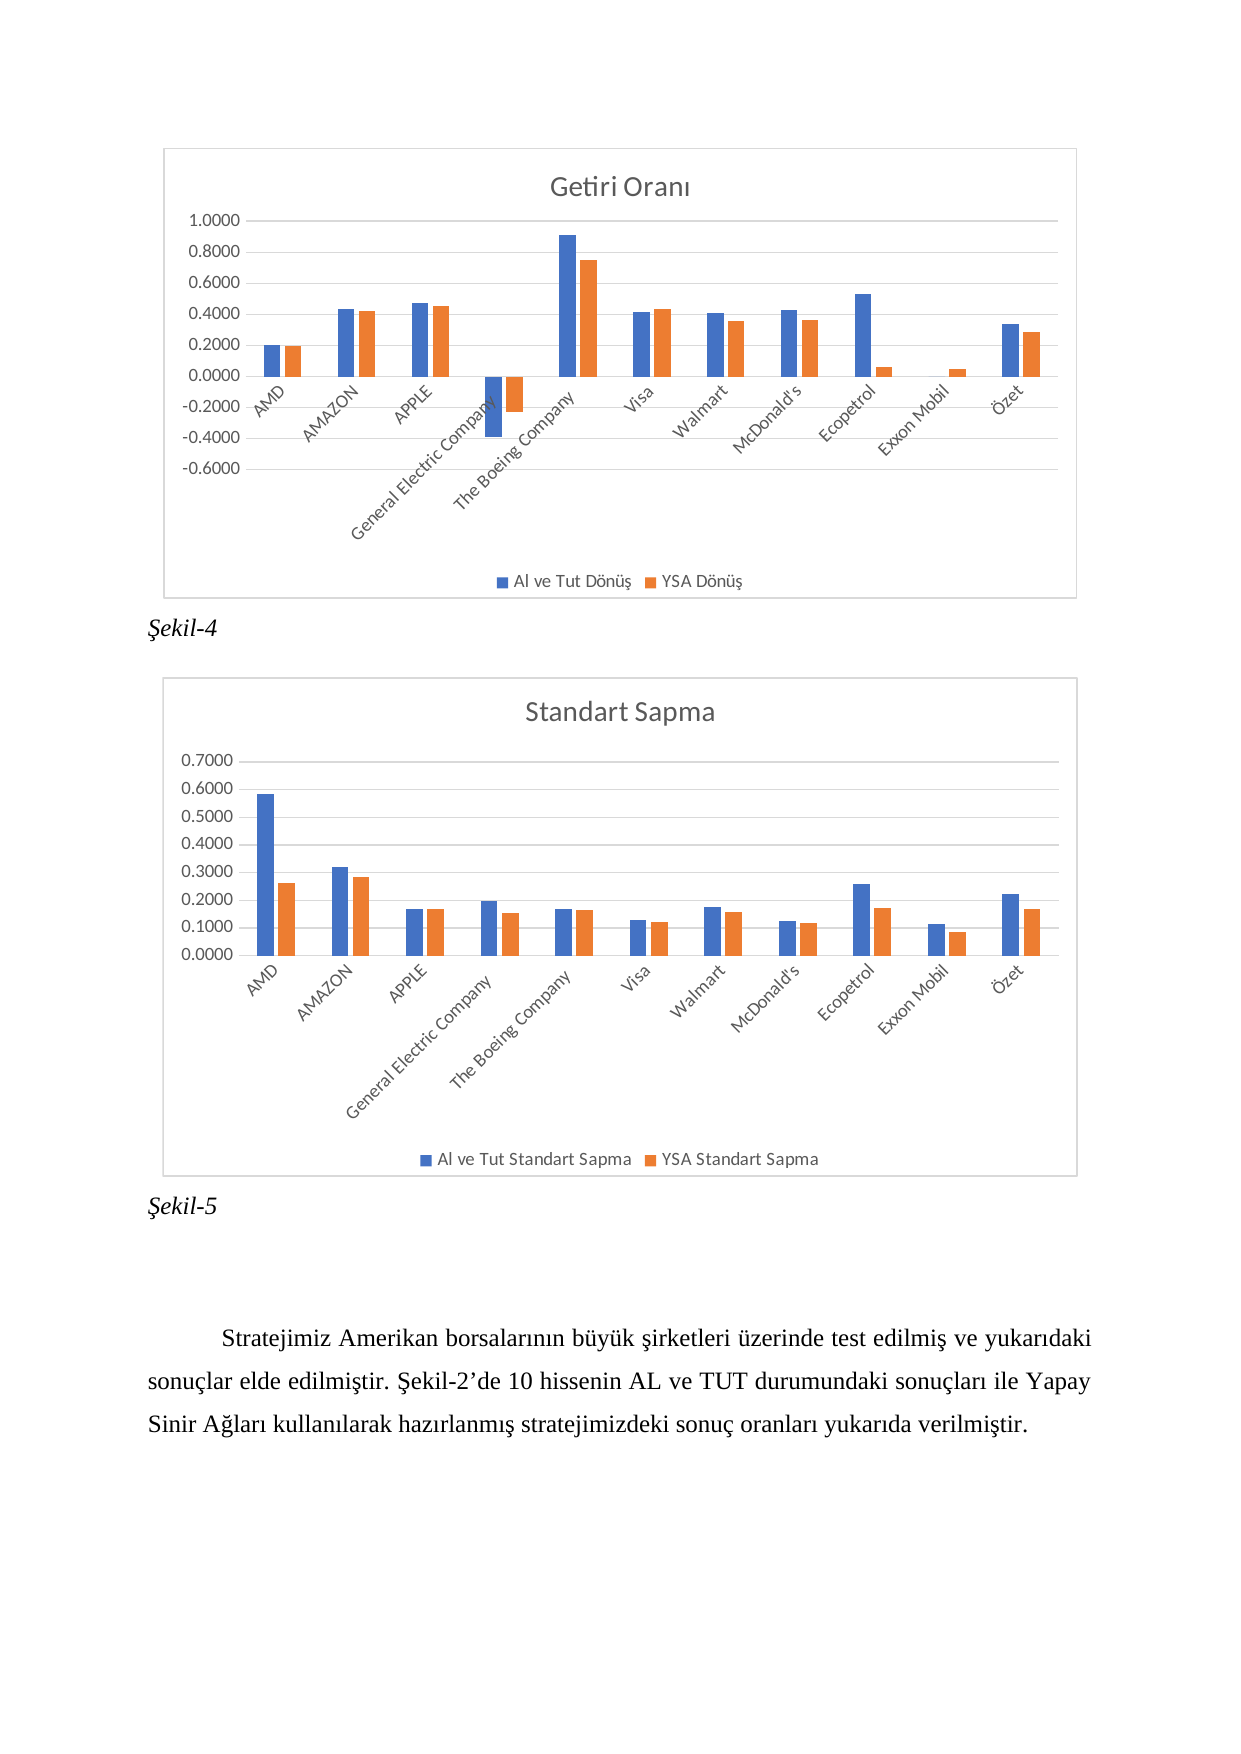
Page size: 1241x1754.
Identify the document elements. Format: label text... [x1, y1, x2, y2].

text Stratejimiz Amerikan borsalarının büyük şirketleri üzerinde test edilmiş ve yukarıdaki sonuçlar elde edilmiştir. Şekil-2’de 10 hissenin AL ve TUT durumundaki sonuçları ile Yapay Sinir Ağları kullanılarak hazırlanmış stratejimizdeki sonuç oranları yukarıda verilmiştir. [148, 1323, 1093, 1438]
text Şekil-5 [148, 1191, 1093, 1220]
text Şekil-4 [148, 613, 1093, 642]
